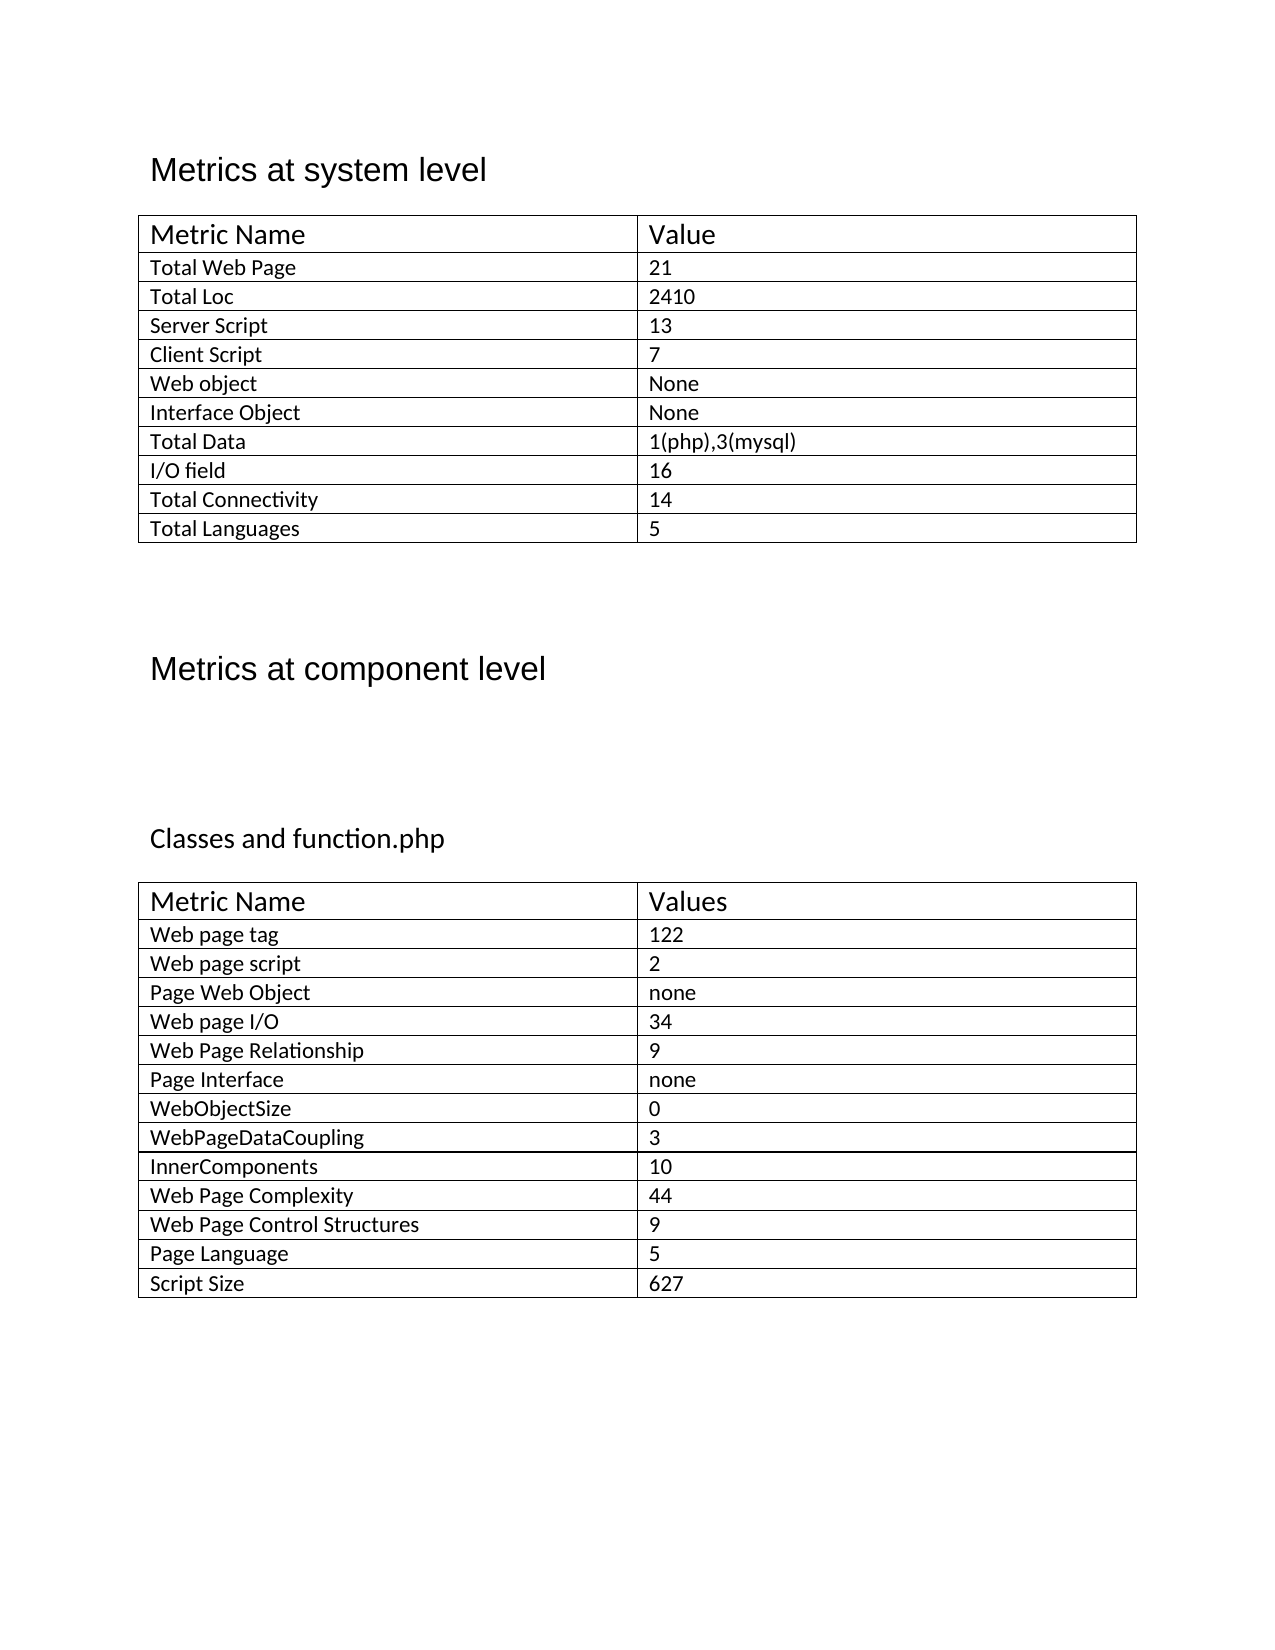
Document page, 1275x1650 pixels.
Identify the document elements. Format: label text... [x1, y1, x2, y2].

table_header Value [638, 216, 1136, 252]
table_cell WebObjectSize [139, 1094, 637, 1122]
table_cell Total Connectivity [139, 485, 637, 513]
table_cell 7 [638, 340, 1136, 368]
table_cell 10 [638, 1153, 1136, 1180]
table_cell Total Languages [139, 514, 637, 542]
table_cell 2 [638, 949, 1136, 977]
text Metrics at component level [150, 649, 1125, 688]
table_cell 13 [638, 311, 1136, 339]
table_cell Web Page Complexity [139, 1181, 637, 1209]
table_cell Web Page Control Structures [139, 1211, 637, 1238]
table_cell Web page script [139, 949, 637, 977]
table_cell 122 [638, 920, 1136, 948]
table_cell Web page tag [139, 920, 637, 948]
table_cell 2410 [638, 282, 1136, 310]
table_cell InnerComponents [139, 1153, 637, 1180]
table_cell Interface Object [139, 398, 637, 426]
table_cell 14 [638, 485, 1136, 513]
table_cell WebPageDataCoupling [139, 1123, 637, 1151]
table_cell Server Script [139, 311, 637, 339]
table_cell Total Web Page [139, 253, 637, 281]
table_cell 9 [638, 1211, 1136, 1238]
table_cell 21 [638, 253, 1136, 281]
table_cell Total Loc [139, 282, 637, 310]
table_cell Page Language [139, 1240, 637, 1268]
table_cell Client Script [139, 340, 637, 368]
table_cell 3 [638, 1123, 1136, 1151]
table_cell 16 [638, 456, 1136, 484]
table_cell Web object [139, 369, 637, 397]
table_cell Web page I/O [139, 1007, 637, 1035]
table_cell 5 [638, 1240, 1136, 1268]
table_cell 34 [638, 1007, 1136, 1035]
table_header Metric Name [139, 883, 637, 919]
table_header Metric Name [139, 216, 637, 252]
table_cell none [638, 978, 1136, 1006]
table_cell I/O field [139, 456, 637, 484]
table_cell Web Page Relationship [139, 1036, 637, 1064]
text Classes and function.php [150, 820, 1125, 856]
table_cell none [638, 1065, 1136, 1093]
table_cell 0 [638, 1094, 1136, 1122]
table_cell 9 [638, 1036, 1136, 1064]
table_cell 1(php),3(mysql) [638, 427, 1136, 455]
table_cell Page Interface [139, 1065, 637, 1093]
table_cell Page Web Object [139, 978, 637, 1006]
table_cell None [638, 369, 1136, 397]
table_cell Total Data [139, 427, 637, 455]
table_cell None [638, 398, 1136, 426]
text Metrics at system level [150, 150, 1125, 188]
table_header Values [638, 883, 1136, 919]
table_cell 627 [638, 1269, 1136, 1297]
table_cell Script Size [139, 1269, 637, 1297]
table_cell 5 [638, 514, 1136, 542]
table_cell 44 [638, 1181, 1136, 1209]
